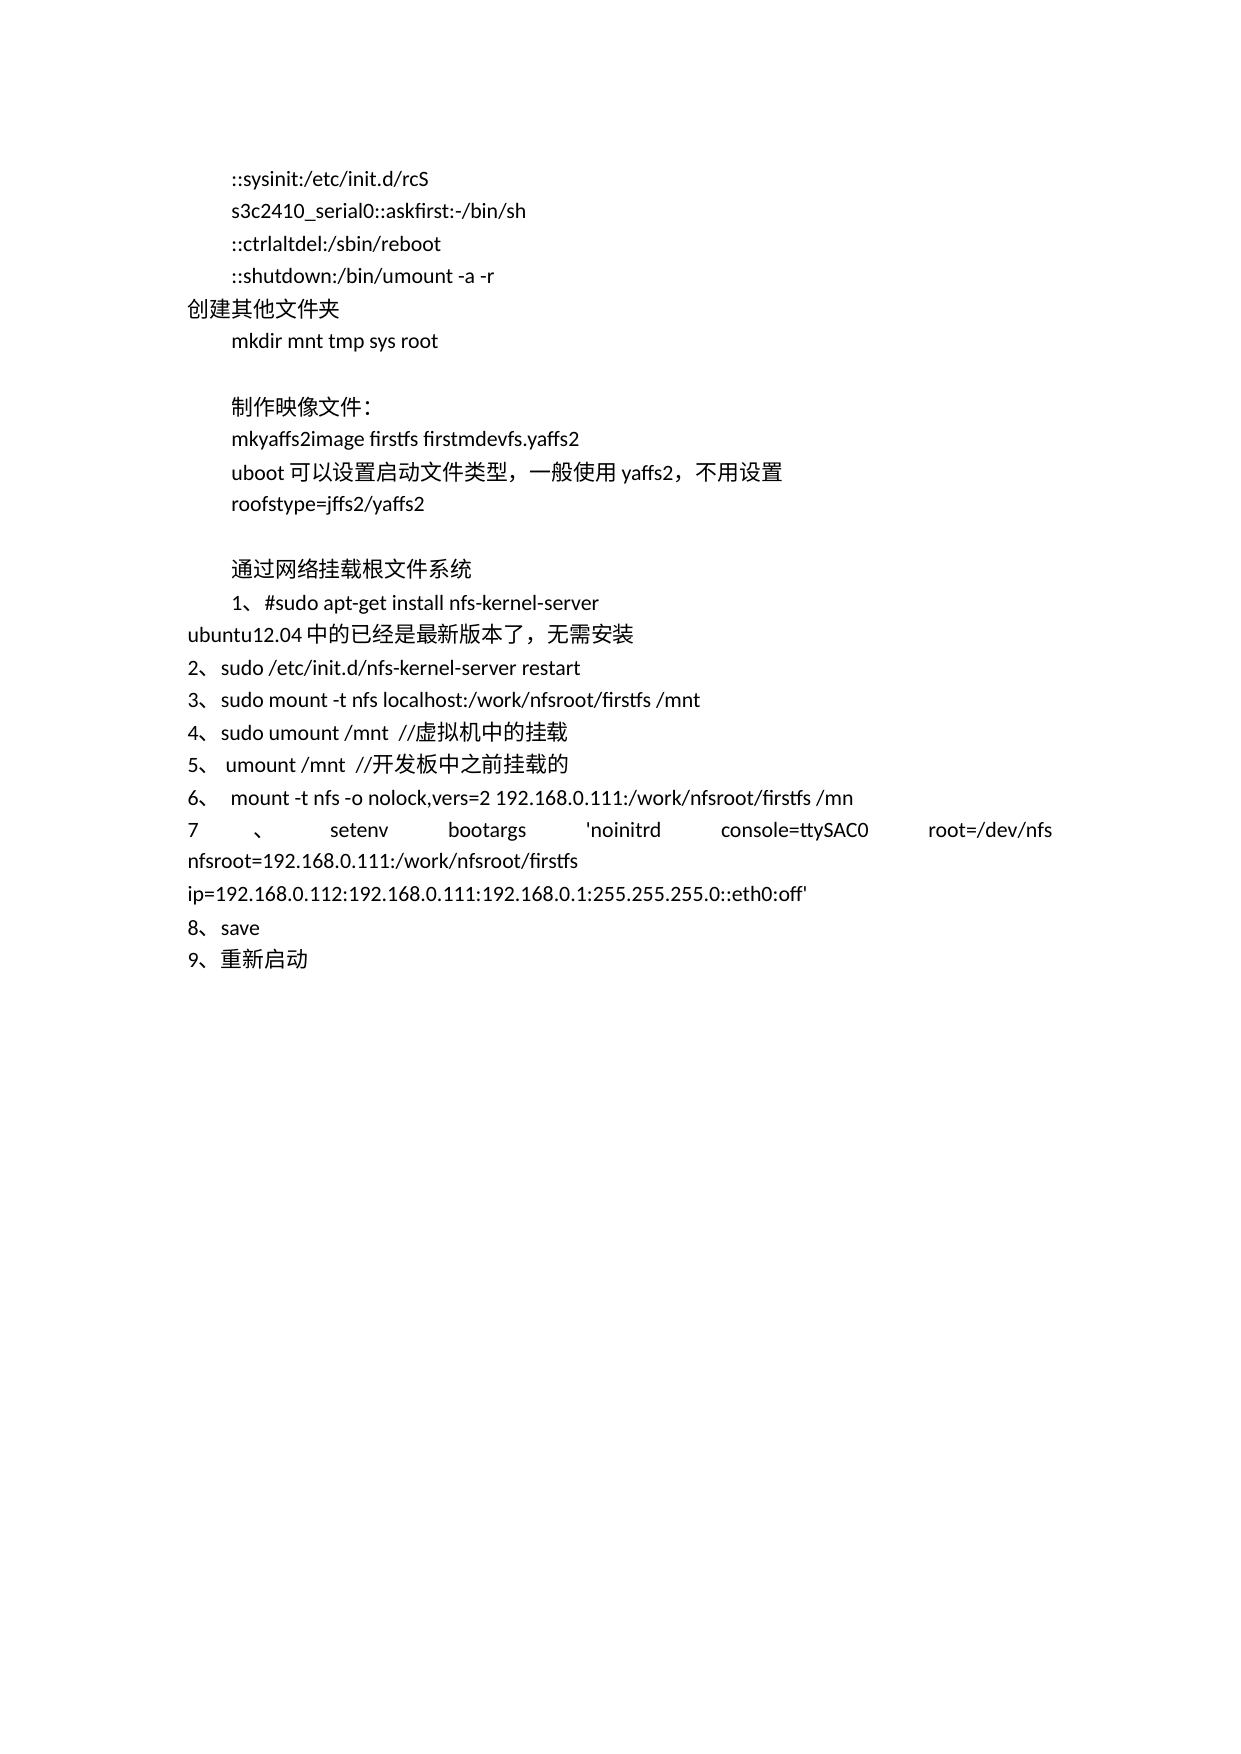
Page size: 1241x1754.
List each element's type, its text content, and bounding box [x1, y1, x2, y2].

text roofstype=jffs2/yaffs2 [187, 487, 1053, 519]
text 通过网络挂载根文件系统 [187, 552, 1053, 584]
text mkdir mnt tmp sys root [187, 324, 1053, 357]
text uboot可以设置启动文件类型，一般使用yaffs2，不用设置 [187, 454, 1053, 487]
text s3c2410_serial0::askfirst:-/bin/sh [187, 194, 1053, 227]
text 创建其他文件夹 [187, 292, 1053, 324]
text 3、sudo mount -t nfs localhost:/work/nfsroot/firstfs /mnt [187, 682, 1053, 714]
text ::shutdown:/bin/umount -a -r [187, 259, 1053, 292]
text 1、#sudo apt-get install nfs-kernel-server [187, 584, 1053, 617]
text mkyaffs2image firstfs firstmdevfs.yaffs2 [187, 422, 1053, 454]
text ::sysinit:/etc/init.d/rcS [187, 162, 1053, 194]
text 7、setenv bootargs 'noinitrd console=ttySAC0 root=/dev/nfs nfsroot=192.168.0.111:/work/nfsroot/firstfs [187, 812, 1053, 877]
text 8、save [187, 909, 1053, 942]
text 5、 umount /mnt //开发板中之前挂载的 [187, 747, 1053, 779]
text 2、sudo /etc/init.d/nfs-kernel-server restart [187, 649, 1053, 682]
text 9、重新启动 [187, 942, 1053, 974]
text ::ctrlaltdel:/sbin/reboot [187, 227, 1053, 259]
text ubuntu12.04中的已经是最新版本了，无需安装 [187, 617, 1053, 649]
text 制作映像文件： [187, 389, 1053, 422]
text ip=192.168.0.112:192.168.0.111:192.168.0.1:255.255.255.0::eth0:off' [187, 877, 1053, 909]
text 4、sudo umount /mnt //虚拟机中的挂载 [187, 714, 1053, 747]
text 6、 mount -t nfs -o nolock,vers=2 192.168.0.111:/work/nfsroot/firstfs /mn [187, 779, 1053, 812]
